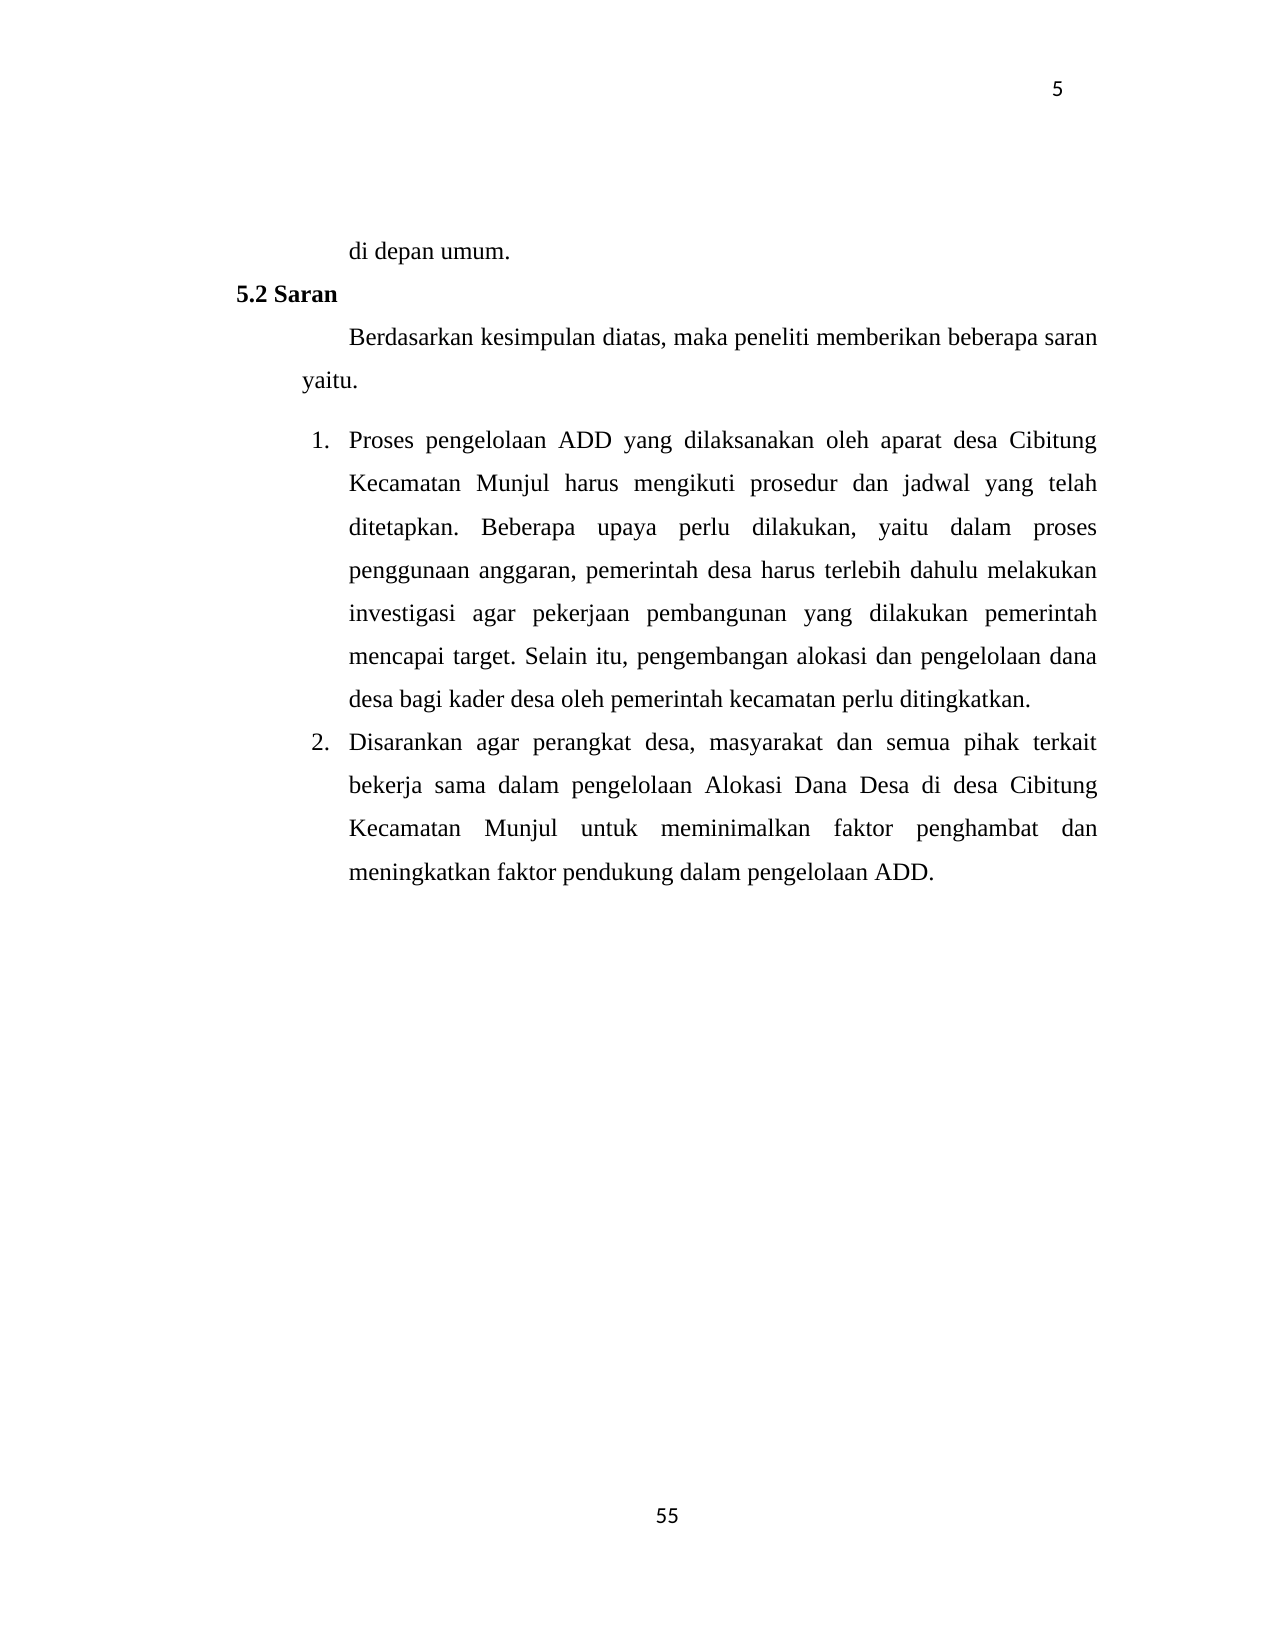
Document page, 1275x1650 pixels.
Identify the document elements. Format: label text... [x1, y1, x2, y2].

list Proses pengelolaan ADD yang dilaksanakan oleh aparat desa Cibitung Kecamatan Munjul harus mengikuti prosedur dan jadwal yang telah ditetapkan. Beberapa upaya perlu dilakukan, yaitu dalam proses penggunaan anggaran, pemerintah desa harus terlebih dahulu melakukan investigasi agar pekerjaan pembangunan yang dilakukan pemerintah mencapai target. Selain itu, pengembangan alokasi dan pengelolaan dana desa bagi kader desa oleh pemerintah kecamatan perlu ditingkatkan. [311, 425, 1098, 713]
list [311, 236, 1098, 265]
subtitle Saran [236, 279, 1096, 308]
list Disarankan agar perangkat desa, masyarakat dan semua pihak terkait bekerja sama dalam pengelolaan Alokasi Dana Desa di desa Cibitung Kecamatan Munjul untuk meminimalkan faktor penghambat dan meningkatkan faktor pendukung dalam pengelolaan ADD. [311, 727, 1098, 885]
text Berdasarkan kesimpulan diatas, maka peneliti memberikan beberapa saran yaitu. [302, 322, 1098, 394]
